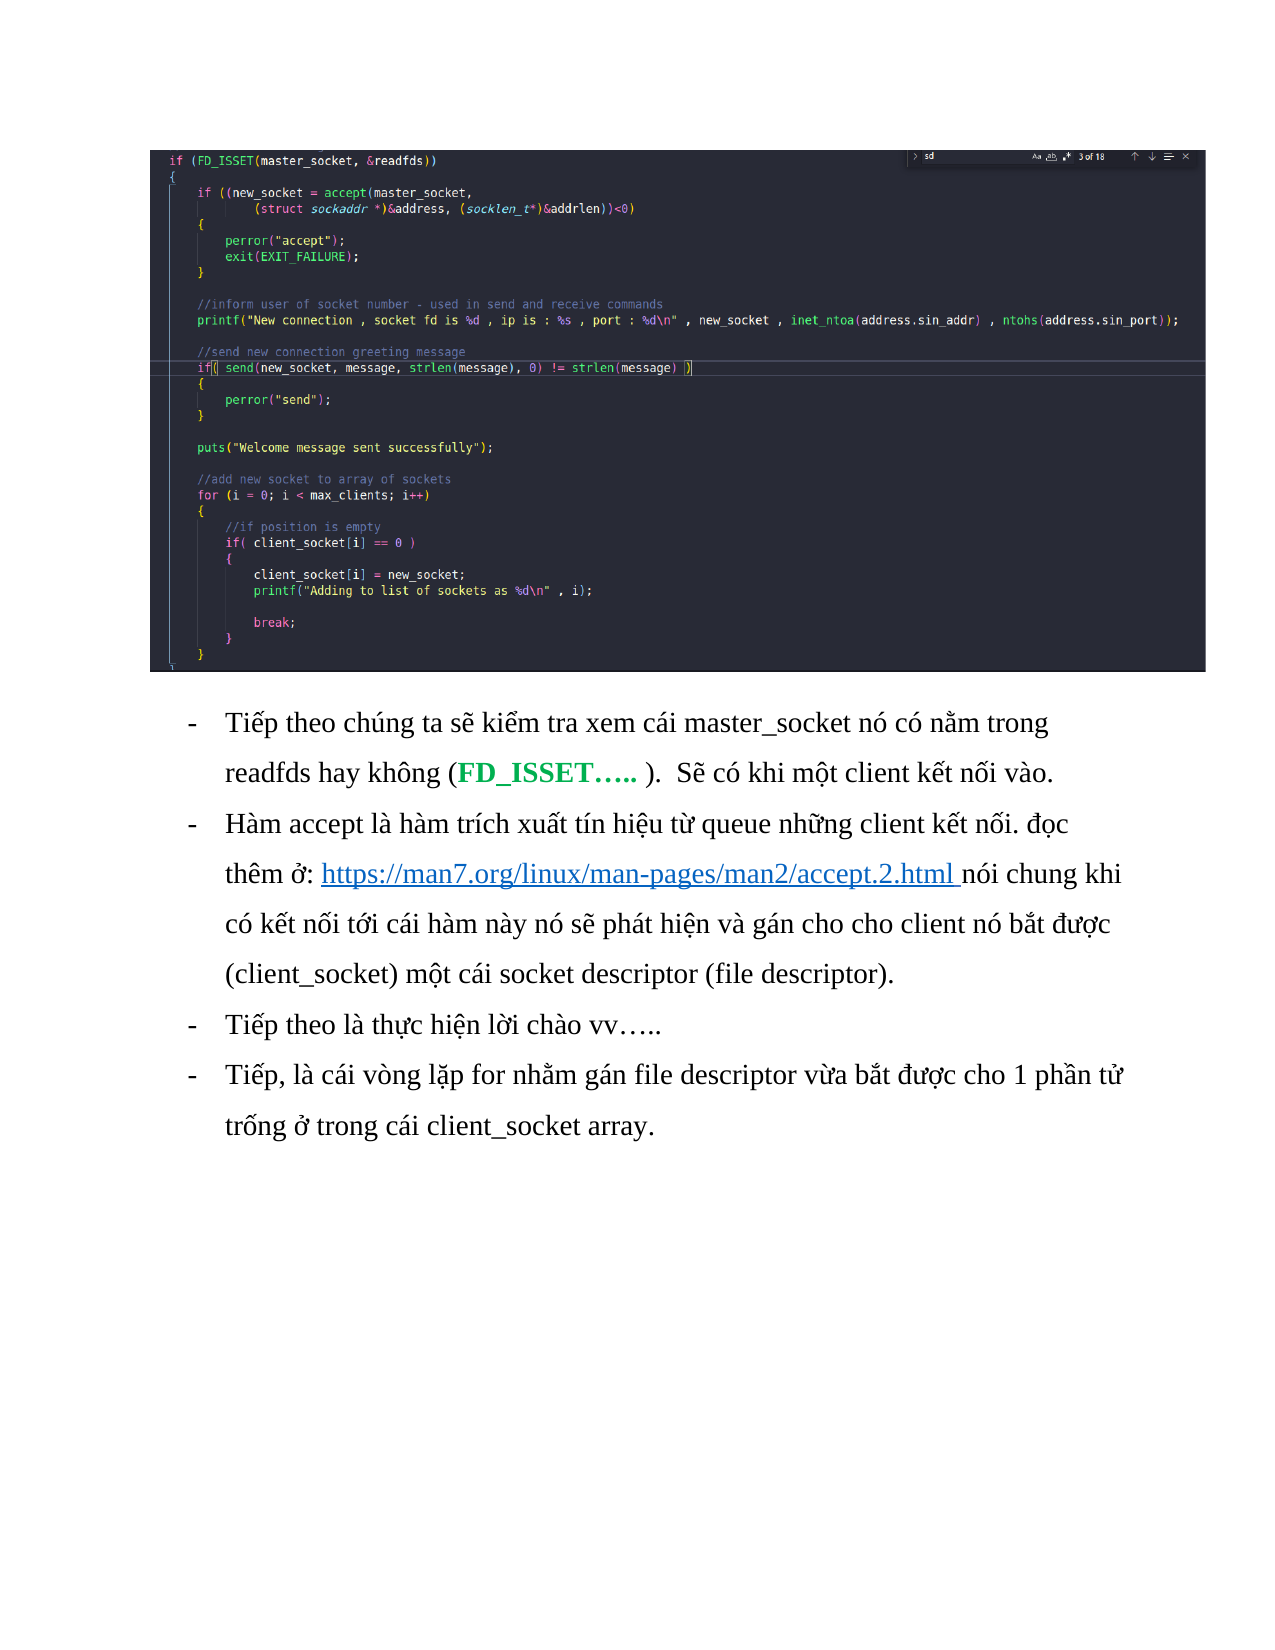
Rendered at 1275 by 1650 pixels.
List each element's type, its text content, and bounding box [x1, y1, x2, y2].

list Tiếp theo là thực hiện lời chào vv….. [187, 1007, 1125, 1041]
list Tiếp, là cái vòng lặp for nhằm gán file descriptor vừa bắt được cho 1 phần tử trống ở trong cái client_socket array. [187, 1057, 1125, 1141]
list Hàm accept là hàm trích xuất tín hiệu từ queue những client kết nối. đọc thêm ở: https://man7.org/linux/man-pages/man2/accept.2.html nói chung khi có kết nối tới cái hàm này nó sẽ phát hiện và gán cho cho client nó bắt được (client_socket) một cái socket descriptor (file descriptor). [187, 806, 1125, 990]
picture [150, 150, 1206, 672]
list Tiếp theo chúng ta sẽ kiểm tra xem cái master_socket nó có nằm trong readfds hay không (FD_ISSET….. ). Sẽ có khi một client kết nối vào. [187, 705, 1125, 789]
